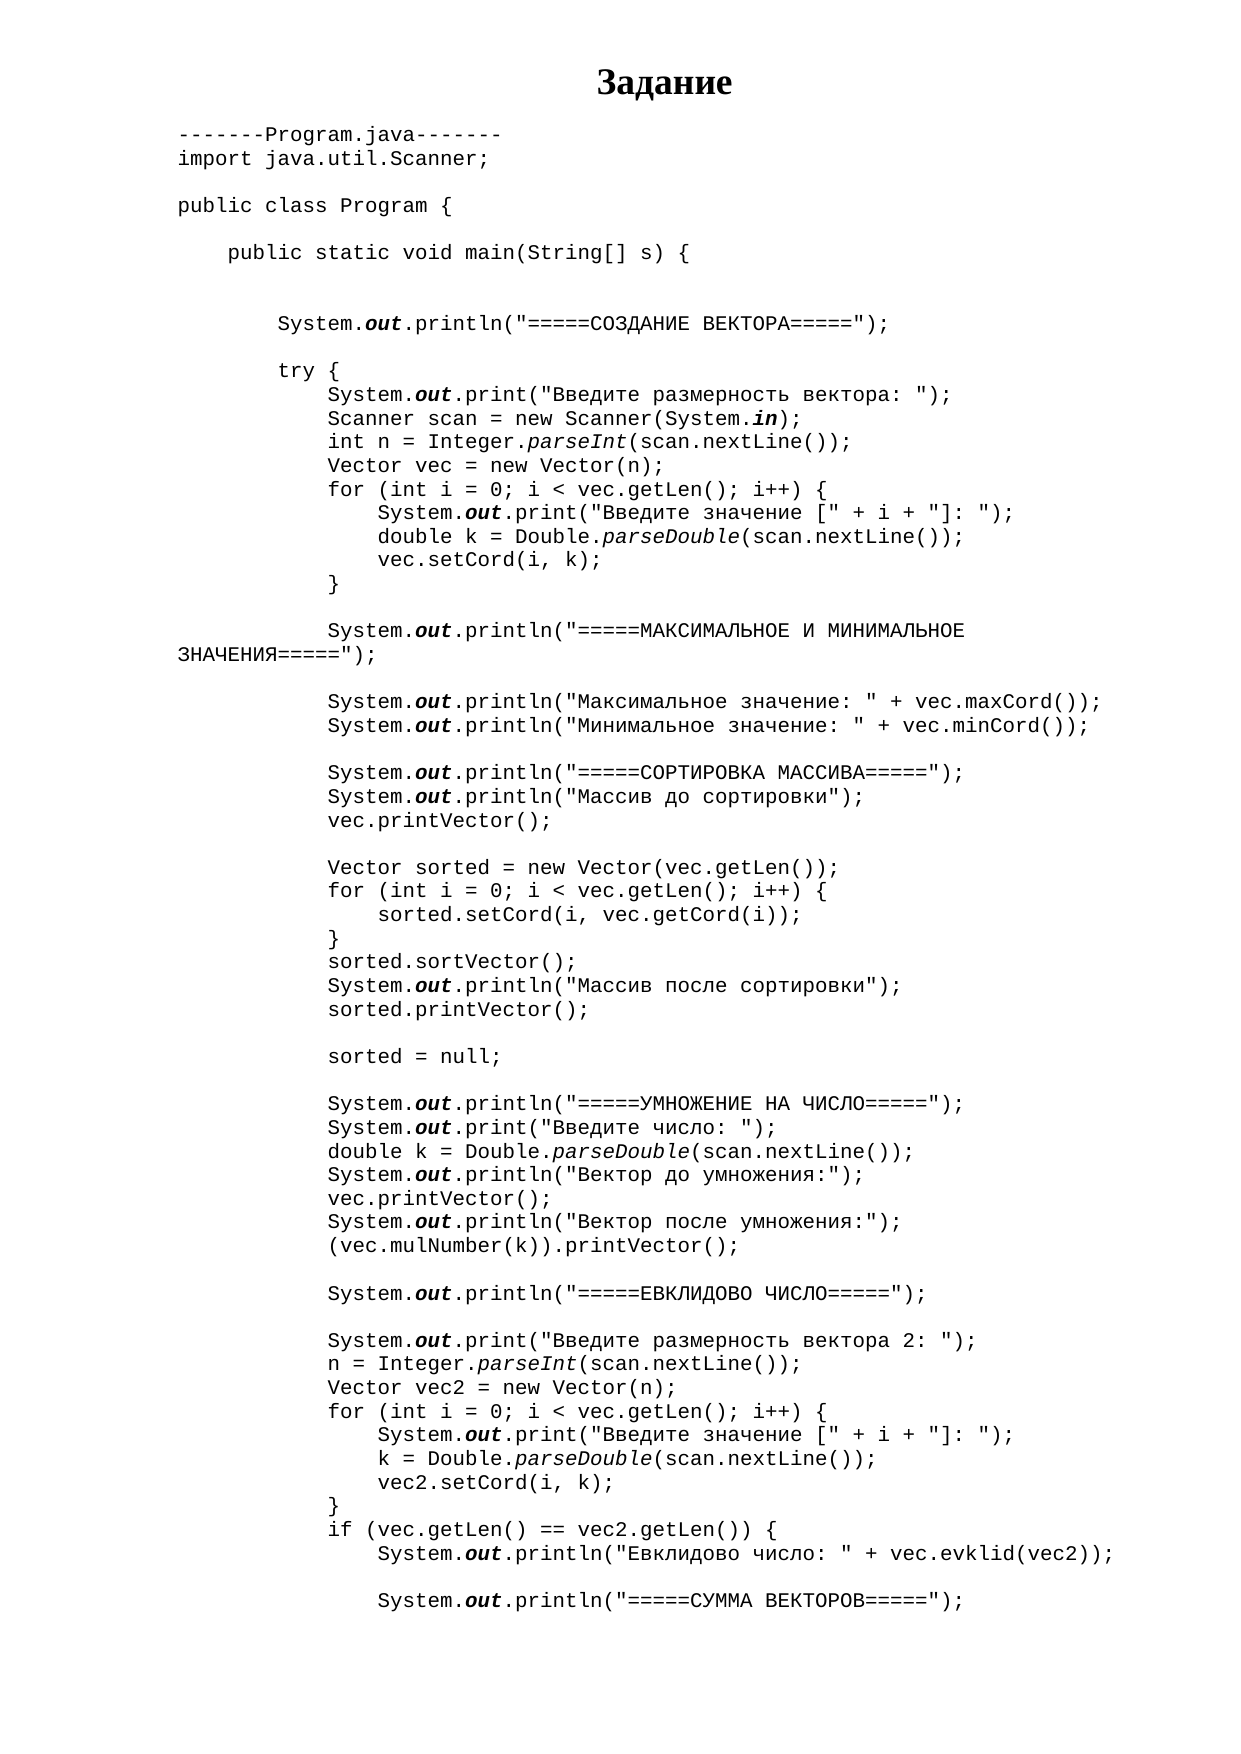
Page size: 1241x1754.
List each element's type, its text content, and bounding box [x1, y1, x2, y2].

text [177, 147, 1152, 1613]
text Задание [177, 59, 1152, 102]
text -------Program.java------- [177, 124, 1152, 147]
